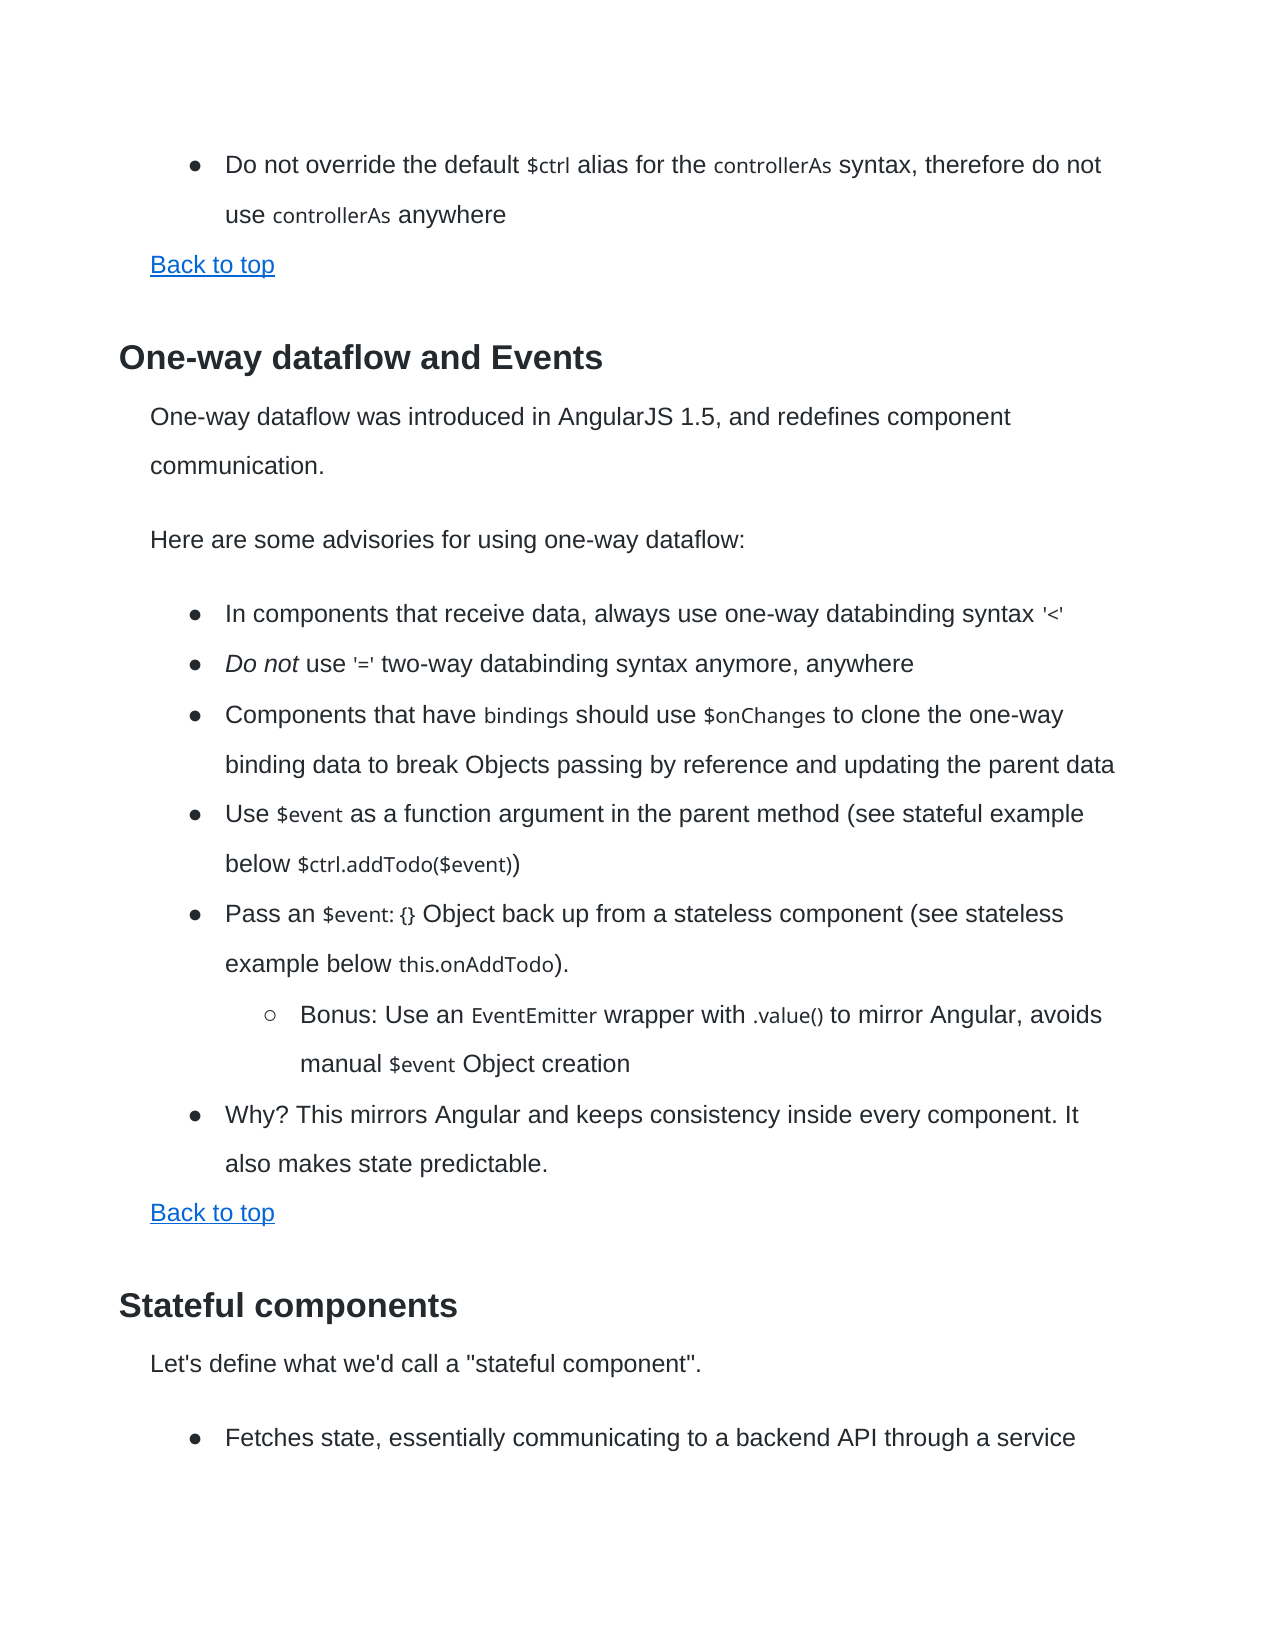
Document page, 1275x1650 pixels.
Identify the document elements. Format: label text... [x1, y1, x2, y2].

list Bonus: Use an EventEmitter wrapper with .value() to mirror Angular, avoids manual $event Object creation [262, 999, 1125, 1079]
list Pass an $event: {} Object back up from a stateless component (see stateless example below this.onAddTodo). [187, 899, 1125, 979]
list Do not use '=' two-way databinding syntax anymore, anywhere [187, 649, 1125, 679]
list Do not override the default $ctrl alias for the controllerAs syntax, therefore do not use controllerAs anywhere [187, 150, 1125, 229]
list In components that receive data, always use one-way databinding syntax '<' [187, 599, 1125, 628]
text Back to top [150, 1198, 1125, 1227]
subtitle Stateful components [119, 1285, 1125, 1324]
list Components that have bindings should use $onChanges to clone the one-way binding data to break Objects passing by reference and updating the parent data [187, 700, 1125, 778]
list Fetches state, essentially communicating to a backend API through a service [187, 1423, 1125, 1452]
subtitle One-way dataflow and Events [119, 337, 1125, 377]
text Back to top [150, 250, 1125, 279]
list Why? This mirrors Angular and keeps consistency inside every component. It also makes state predictable. [187, 1100, 1125, 1178]
text Let's define what we'd call a "stateful component". [150, 1349, 1125, 1378]
list Use $event as a function argument in the parent method (see stateful example below $ctrl.addTodo($event)) [187, 799, 1125, 878]
text Here are some advisories for using one-way dataflow: [150, 525, 1125, 553]
text One-way dataflow was introduced in AngularJS 1.5, and redefines component communication. [150, 402, 1125, 479]
